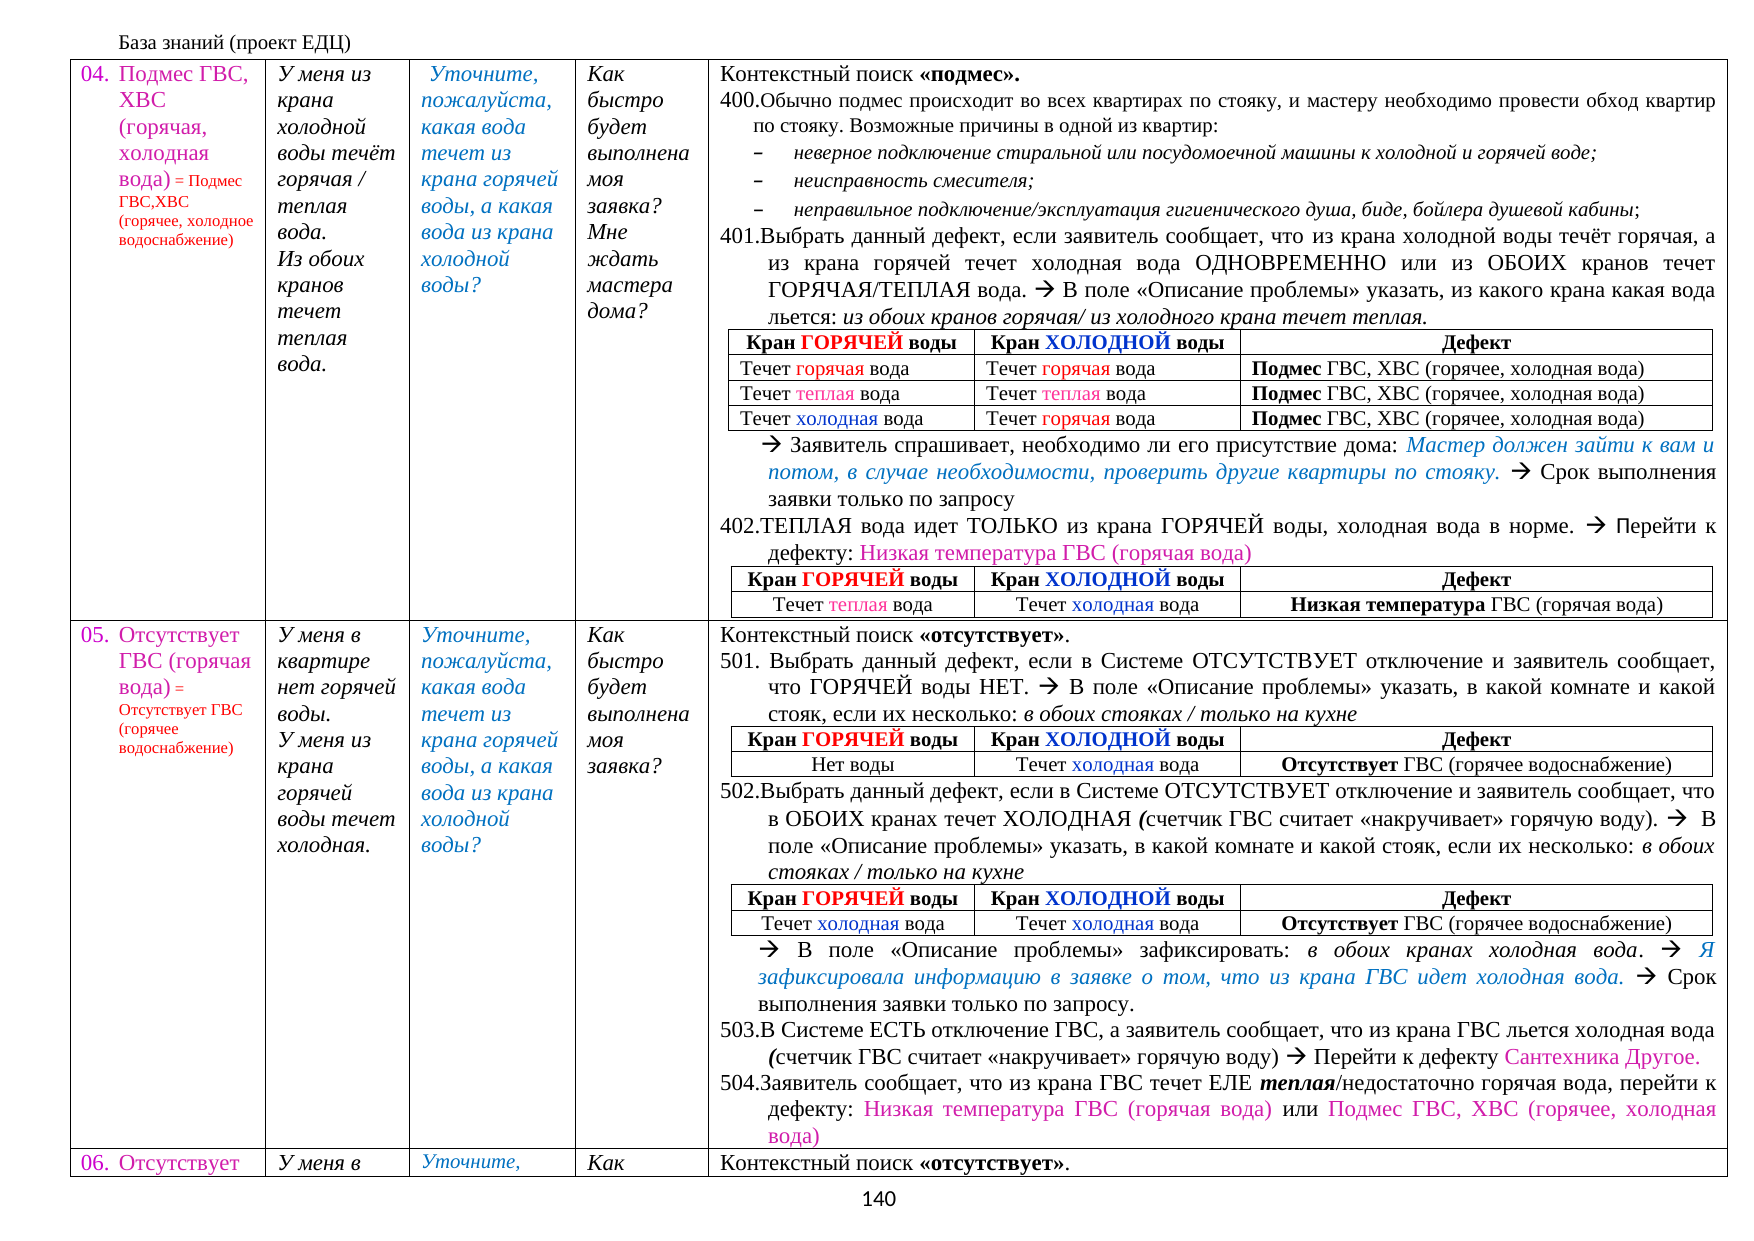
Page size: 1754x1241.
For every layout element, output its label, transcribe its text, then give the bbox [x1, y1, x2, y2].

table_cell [71, 1149, 265, 1176]
table_cell Уточните, пожалуйста, какая вода течет из крана горячей воды, а какая вода из крана холодной воды? [410, 60, 575, 619]
table_cell Контекстный поиск «отсутствует». 501. Выбрать данный дефект, если в Системе ОТСУТСТВУЕТ отключение и заявитель сообщает, что ГОРЯЧЕЙ воды НЕТ. В поле «Описание проблемы» указать, в какой комнате и какой стояк, если их несколько: в обоих стояках / только на кухне 502.Выбрать данный дефект, если в Системе ОТСУТСТВУЕТ отключение и заявитель сообщает, что в ОБОИХ кранах течет ХОЛОДНАЯ (счетчик ГВС считает «накручивает» горячую воду). В поле «Описание проблемы» указать, в какой комнате и какой стояк, если их несколько: в обоих стояках / только на кухне В поле «Описание проблемы» зафиксировать: в обоих кранах холодная вода. Я зафиксировала информацию в заявке о том, что из крана ГВС идет холодная вода. Срок выполнения заявки только по запросу. 503.В Системе ЕСТЬ отключение ГВС, а заявитель сообщает, что из крана ГВС льется холодная вода (счетчик ГВС считает «накручивает» горячую воду) Перейти к дефекту Сантехника Другое. 504.Заявитель сообщает, что из крана ГВС течет ЕЛЕ теплая/недостаточно горячая вода, перейти к дефекту: Низкая температура ГВС (горячая вода) или Подмес ГВС, ХВС (горячее, холодная вода) [709, 621, 1727, 1148]
table_cell Как быстро будет выполнена моя заявка? [576, 621, 708, 1148]
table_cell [410, 621, 575, 1148]
table_cell Как быстро будет выполнена моя заявка? Мне ждать мастера дома? [576, 60, 708, 619]
table_cell Отсутствует ГВС (горячая вода) = Отсутствует ГВС (горячее водоснабжение) [71, 621, 265, 1148]
table_cell Подмес ГВС, ХВС (горячая, холодная вода) = Подмес ГВС,ХВС (горячее, холодное водоснабжение) [71, 60, 265, 619]
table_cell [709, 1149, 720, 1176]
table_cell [576, 1149, 708, 1176]
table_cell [266, 1149, 409, 1176]
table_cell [410, 1149, 575, 1176]
table_cell У меня в квартире нет горячей воды. У меня из крана горячей воды течет холодная. [266, 621, 409, 1148]
table_cell Контекстный поиск «подмес». 400.Обычно подмес происходит во всех квартирах по стояку, и мастеру необходимо провести обход квартир по стояку. Возможные причины в одной из квартир: неверное подключение стиральной или посудомоечной машины к холодной и горячей воде; неисправность смесителя; неправильное подключение/эксплуатация гигиенического душа, биде, бойлера душевой кабины; 401.Выбрать данный дефект, если заявитель сообщает, что из крана холодной воды течёт горячая, а из крана горячей течет холодная вода ОДНОВРЕМЕННО или из ОБОИХ кранов течет ГОРЯЧАЯ/ТЕПЛАЯ вода. В поле «Описание проблемы» указать, из какого крана какая вода льется: из обоих кранов горячая/ из холодного крана течет теплая. Заявитель спрашивает, необходимо ли его присутствие дома: Мастер должен зайти к вам и потом, в случае необходимости, проверить другие квартиры по стояку. Срок выполнения заявки только по запросу 402.ТЕПЛАЯ вода идет ТОЛЬКО из крана ГОРЯЧЕЙ воды, холодная вода в норме. Перейти к дефекту: Низкая температура ГВС (горячая вода) [709, 60, 1727, 619]
table_cell У меня из крана холодной воды течёт горячая / теплая вода. Из обоих кранов течет теплая вода. [266, 60, 409, 619]
